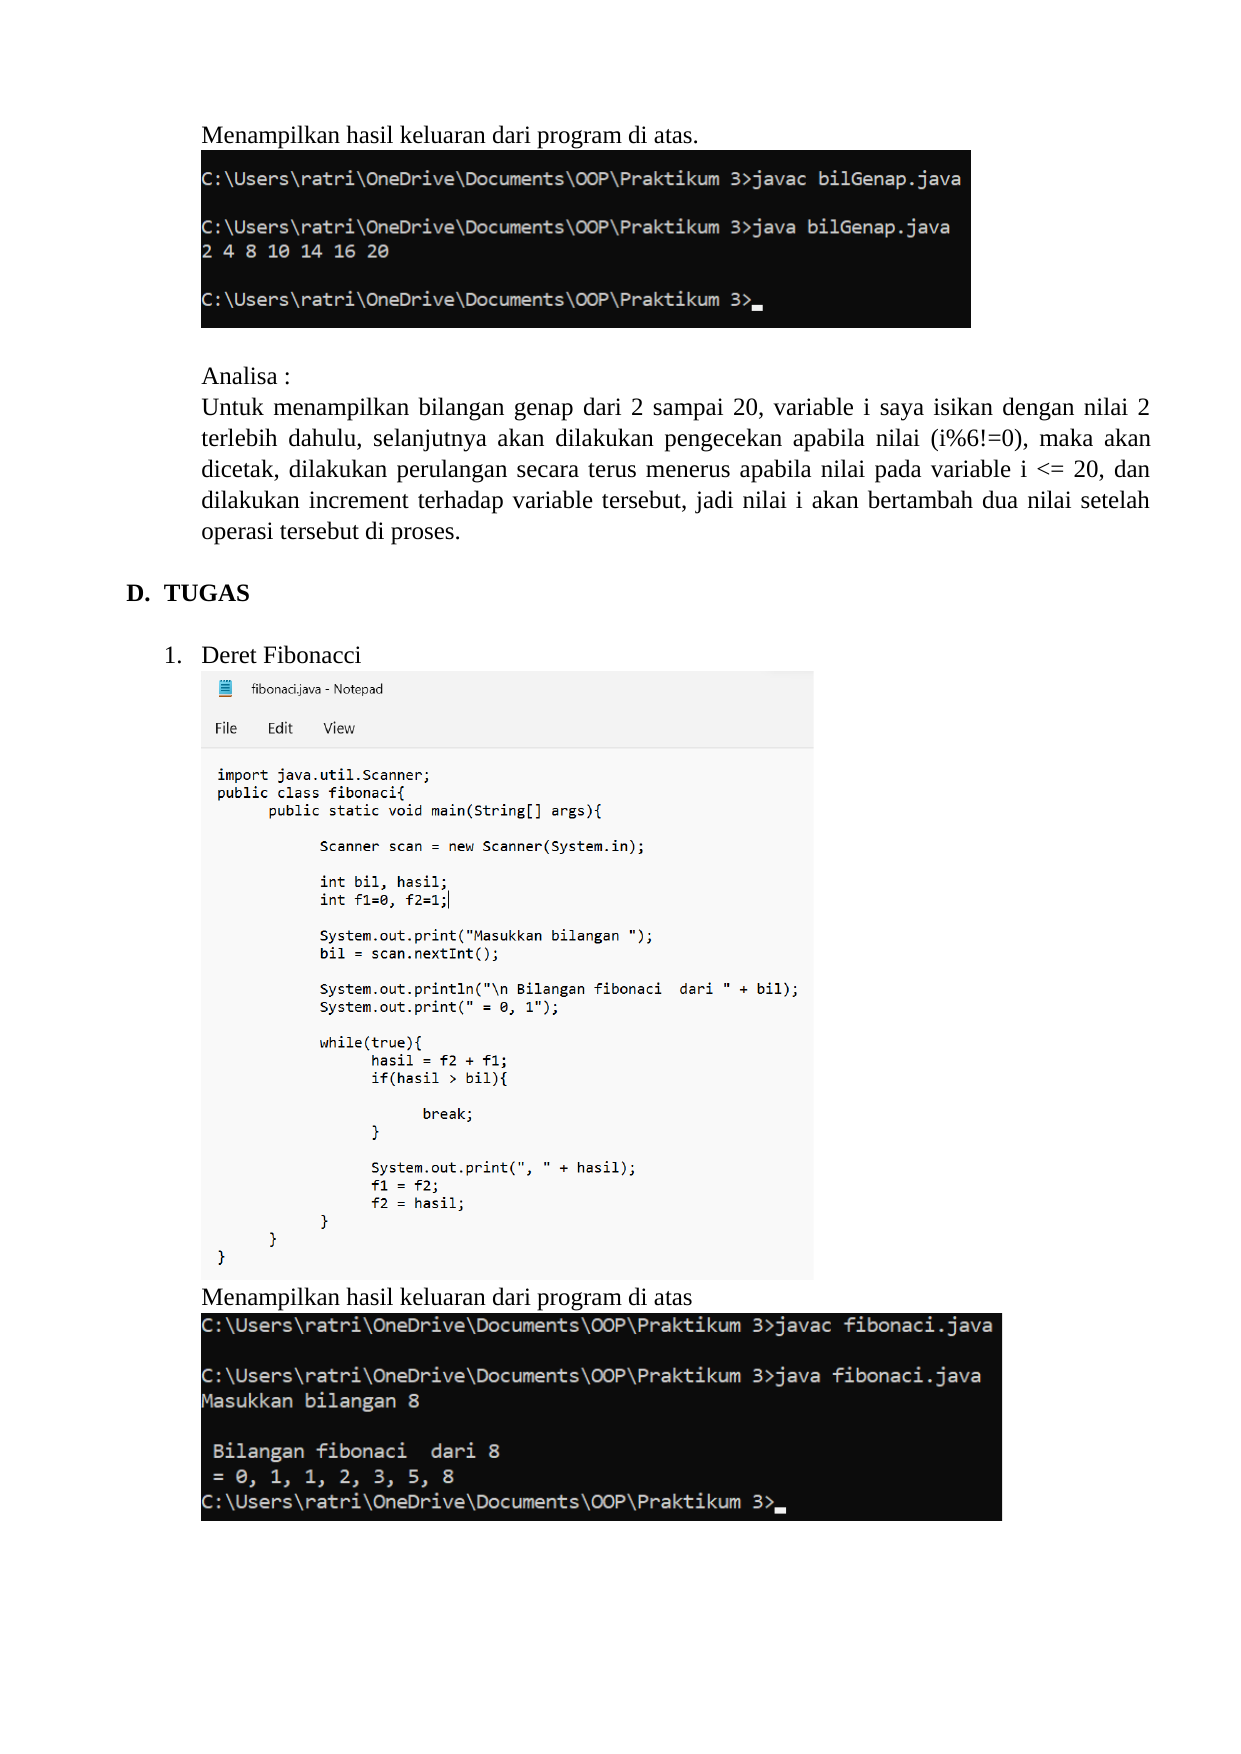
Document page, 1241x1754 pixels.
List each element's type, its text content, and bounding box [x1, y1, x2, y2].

list Deret Fibonacci [164, 641, 1152, 669]
list Untuk menampilkan bilangan genap dari 2 sampai 20, variable i saya isikan dengan nilai 2 terlebih dahulu, selanjutnya akan dilakukan pengecekan apabila nilai (i%6!=0), maka akan dicetak, dilakukan perulangan secara terus menerus apabila nilai pada variable i <= 20, dan dilakukan increment terhadap variable tersebut, jadi nilai i akan bertambah dua nilai setelah operasi tersebut di proses. [201, 392, 1152, 545]
list Analisa : [201, 361, 1152, 390]
picture [201, 150, 971, 328]
picture [201, 1313, 1003, 1521]
list Menampilkan hasil keluaran dari program di atas. [201, 120, 1152, 148]
list Menampilkan hasil keluaran dari program di atas [201, 1282, 1152, 1311]
list TUGAS [126, 578, 1152, 607]
picture [201, 671, 814, 1280]
